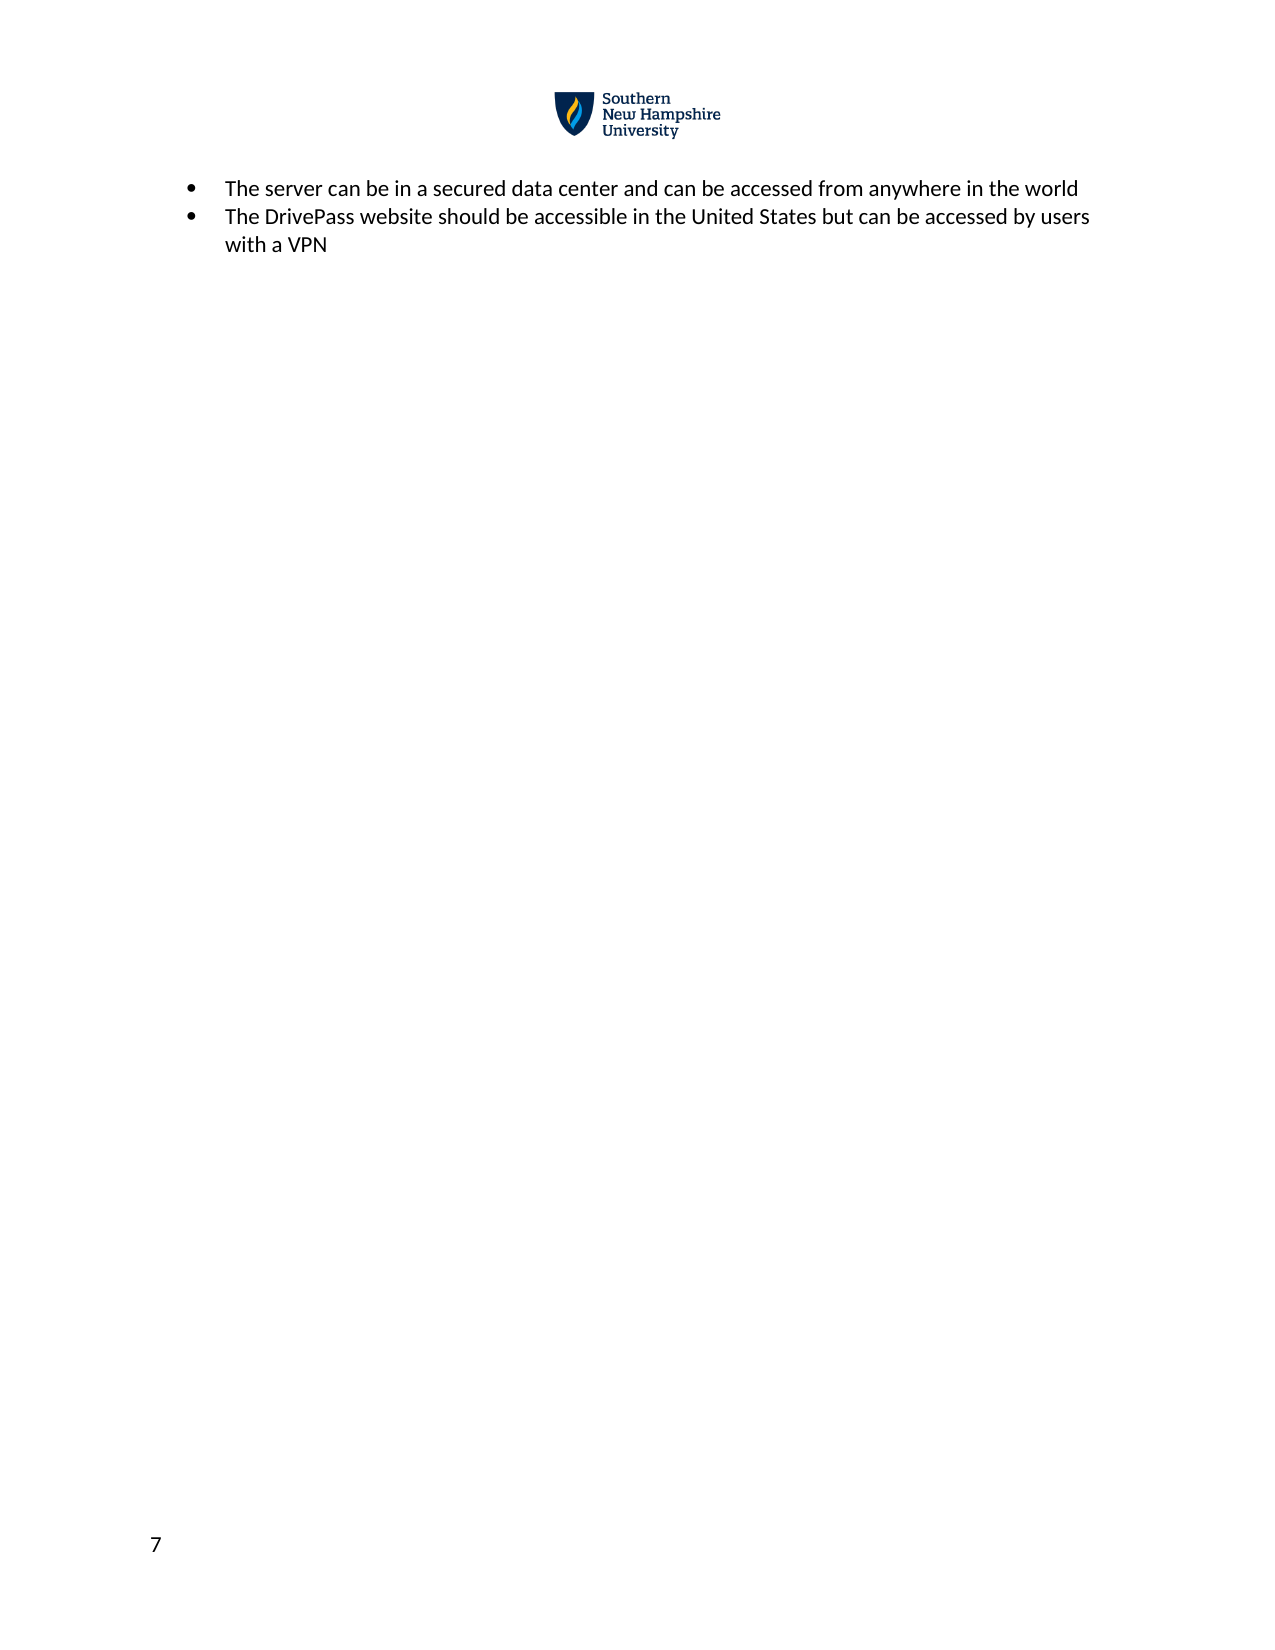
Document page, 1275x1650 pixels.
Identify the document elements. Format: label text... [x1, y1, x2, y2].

list The DrivePass website should be accessible in the United States but can be accessed by users with a VPN [187, 202, 1125, 258]
picture [546, 75, 729, 154]
list The server can be in a secured data center and can be accessed from anywhere in the world [187, 174, 1125, 202]
